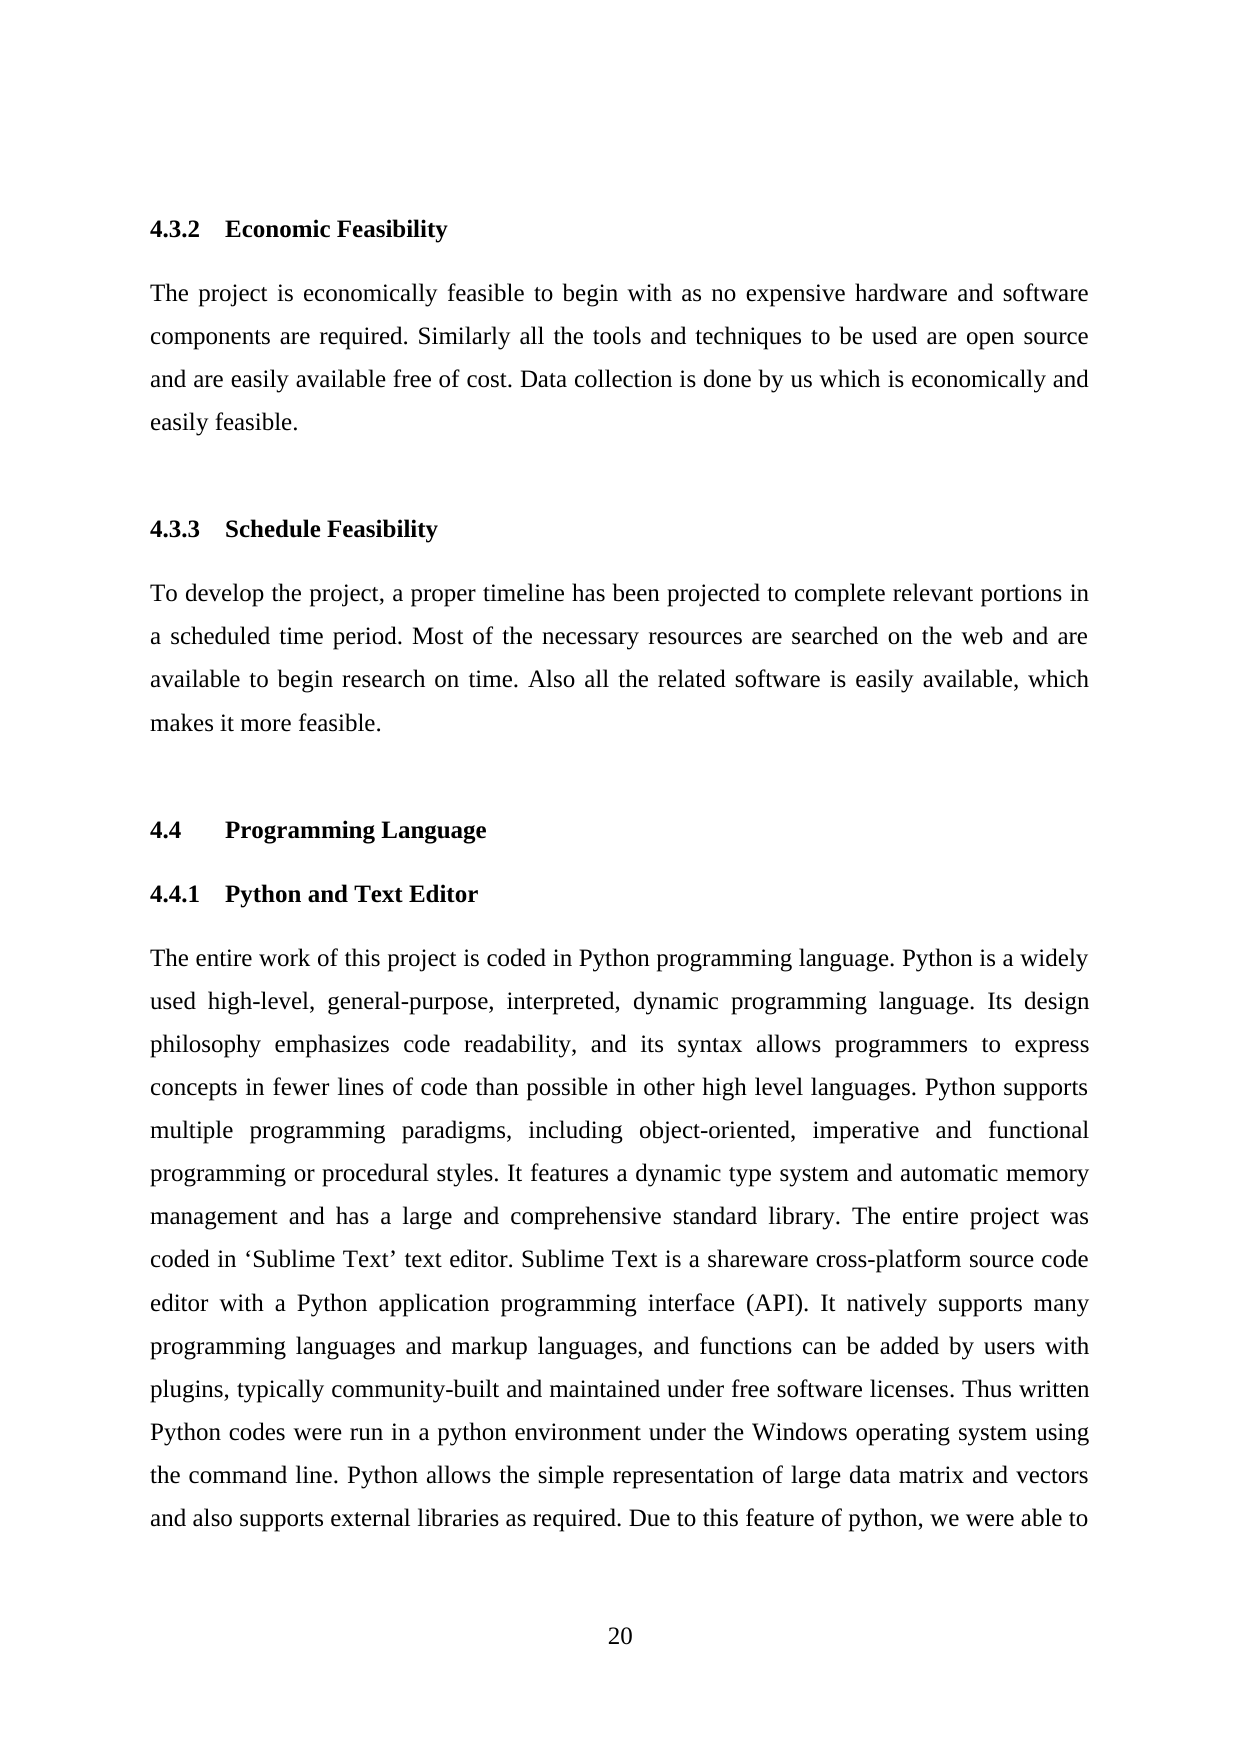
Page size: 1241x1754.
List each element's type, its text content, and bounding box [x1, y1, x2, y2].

subtitle Python and Text Editor [150, 879, 1090, 907]
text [150, 943, 1090, 1532]
text To develop the project, a proper timeline has been projected to complete relevant portions in a scheduled time period. Most of the necessary resources are searched on the web and are available to begin research on time. Also all the related software is easily available, which makes it more feasible. [150, 578, 1090, 736]
text The project is economically feasible to begin with as no expensive hardware and software components are required. Similarly all the tools and techniques to be used are open source and are easily available free of cost. Data collection is done by us which is economically and easily feasible. [150, 278, 1090, 436]
subtitle Schedule Feasibility [150, 514, 1090, 543]
subtitle Programming Language [150, 815, 1090, 843]
subtitle Economic Feasibility [150, 214, 1090, 243]
